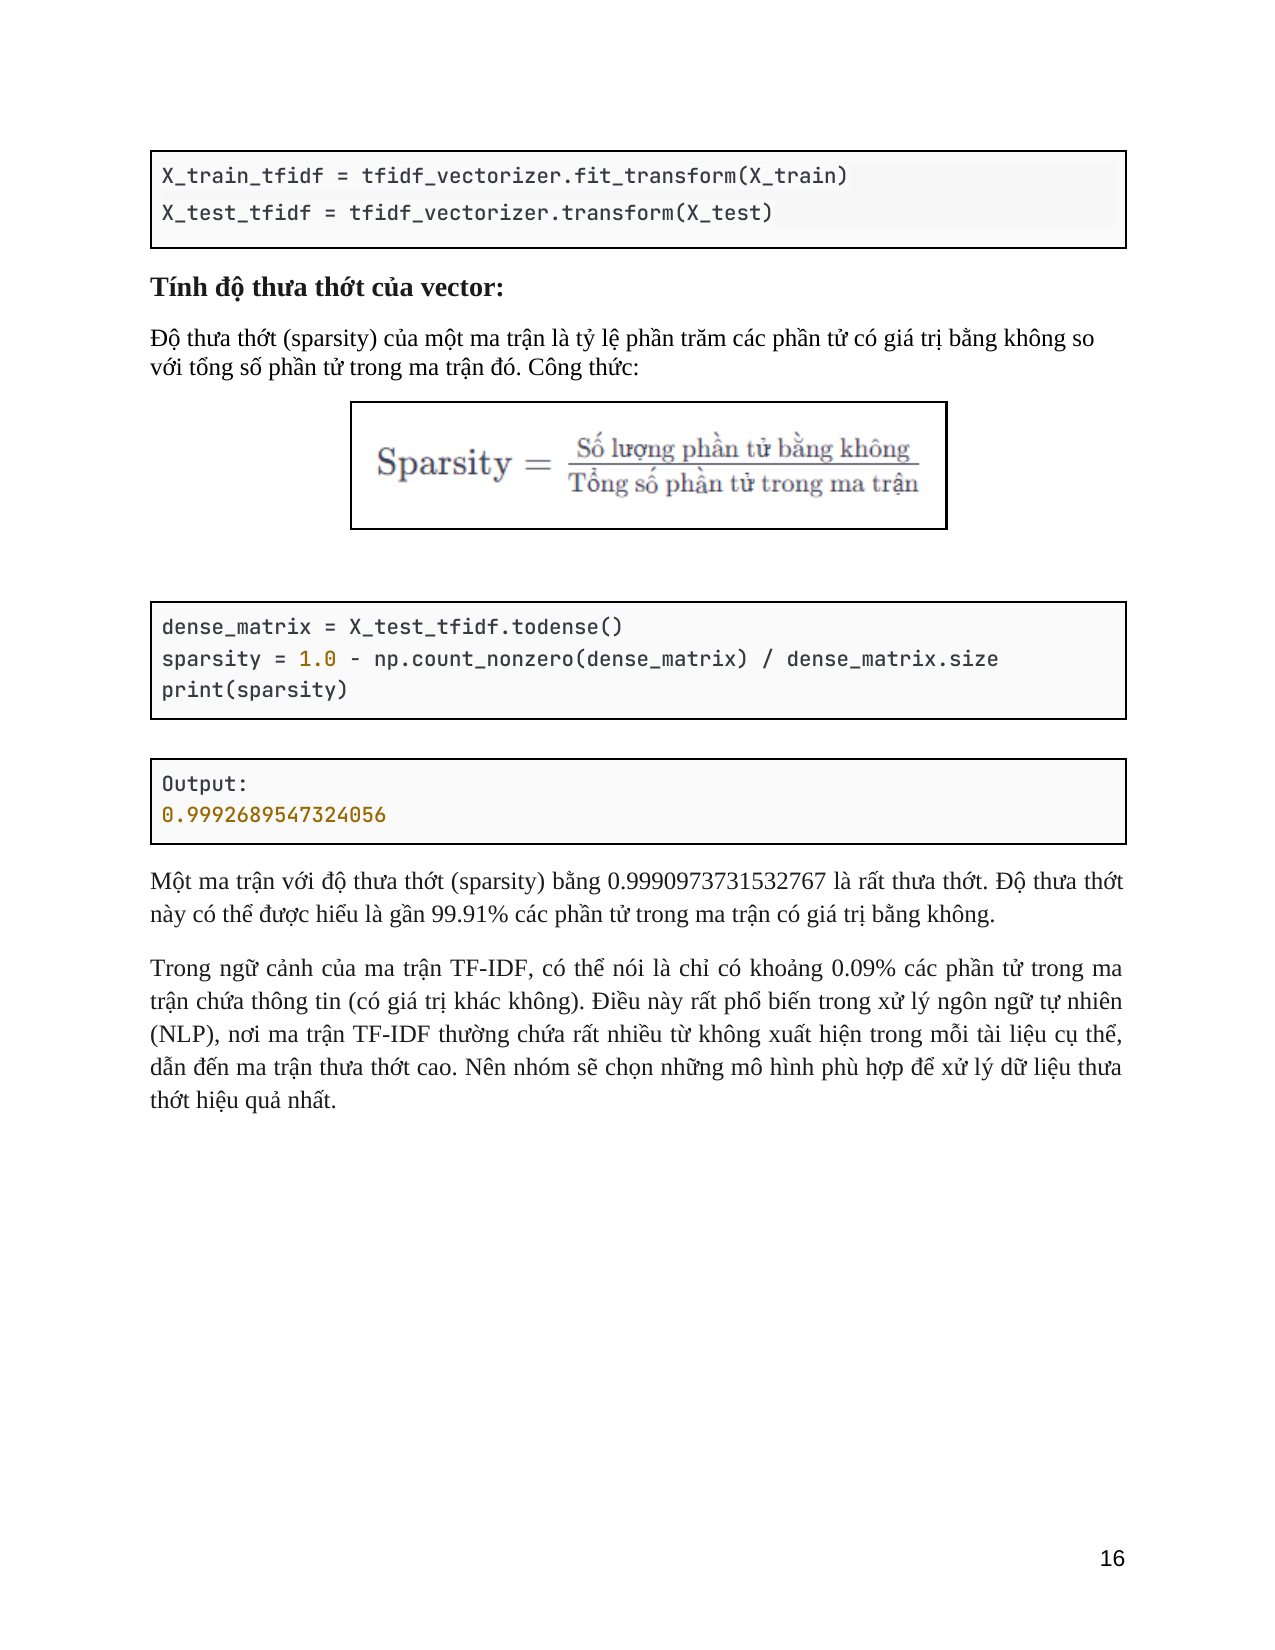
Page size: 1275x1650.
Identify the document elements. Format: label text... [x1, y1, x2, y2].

table_header [352, 403, 945, 528]
table_header Output: 0.9992689547324056 [152, 760, 1125, 843]
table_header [152, 152, 1125, 247]
text Độ thưa thớt (sparsity) của một ma trận là tỷ lệ phần trăm các phần tử có giá trị bằng không so với tổng số phần tử trong ma trận đó. Công thức: [639, 323, 1125, 380]
text Một ma trận với độ thưa thớt (sparsity) bằng 0.9990973731532767 là rất thưa thớt. Độ thưa thớt này có thể được hiểu là gần 99.91% các phần tử trong ma trận có giá trị bằng không. [150, 895, 1125, 928]
text Tính độ thưa thớt của vector: [150, 269, 1125, 302]
text Trong ngữ cảnh của ma trận TF-IDF, có thể nói là chỉ có khoảng 0.09% các phần tử trong ma trận chứa thông tin (có giá trị khác không). Điều này rất phổ biến trong xử lý ngôn ngữ tự nhiên (NLP), nơi ma trận TF-IDF thường chứa rất nhiều từ không xuất hiện trong mỗi tài liệu cụ thể, dẫn đến ma trận thưa thớt cao. Nên nhóm sẽ chọn những mô hình phù hợp để xử lý dữ liệu thưa thớt hiệu quả nhất. [150, 1081, 1125, 1114]
table_header dense_matrix = X_test_tfidf.todense() sparsity = 1.0 - np.count_nonzero(dense_matrix) / dense_matrix.size print(sparsity) [152, 603, 1125, 718]
picture [366, 413, 932, 514]
